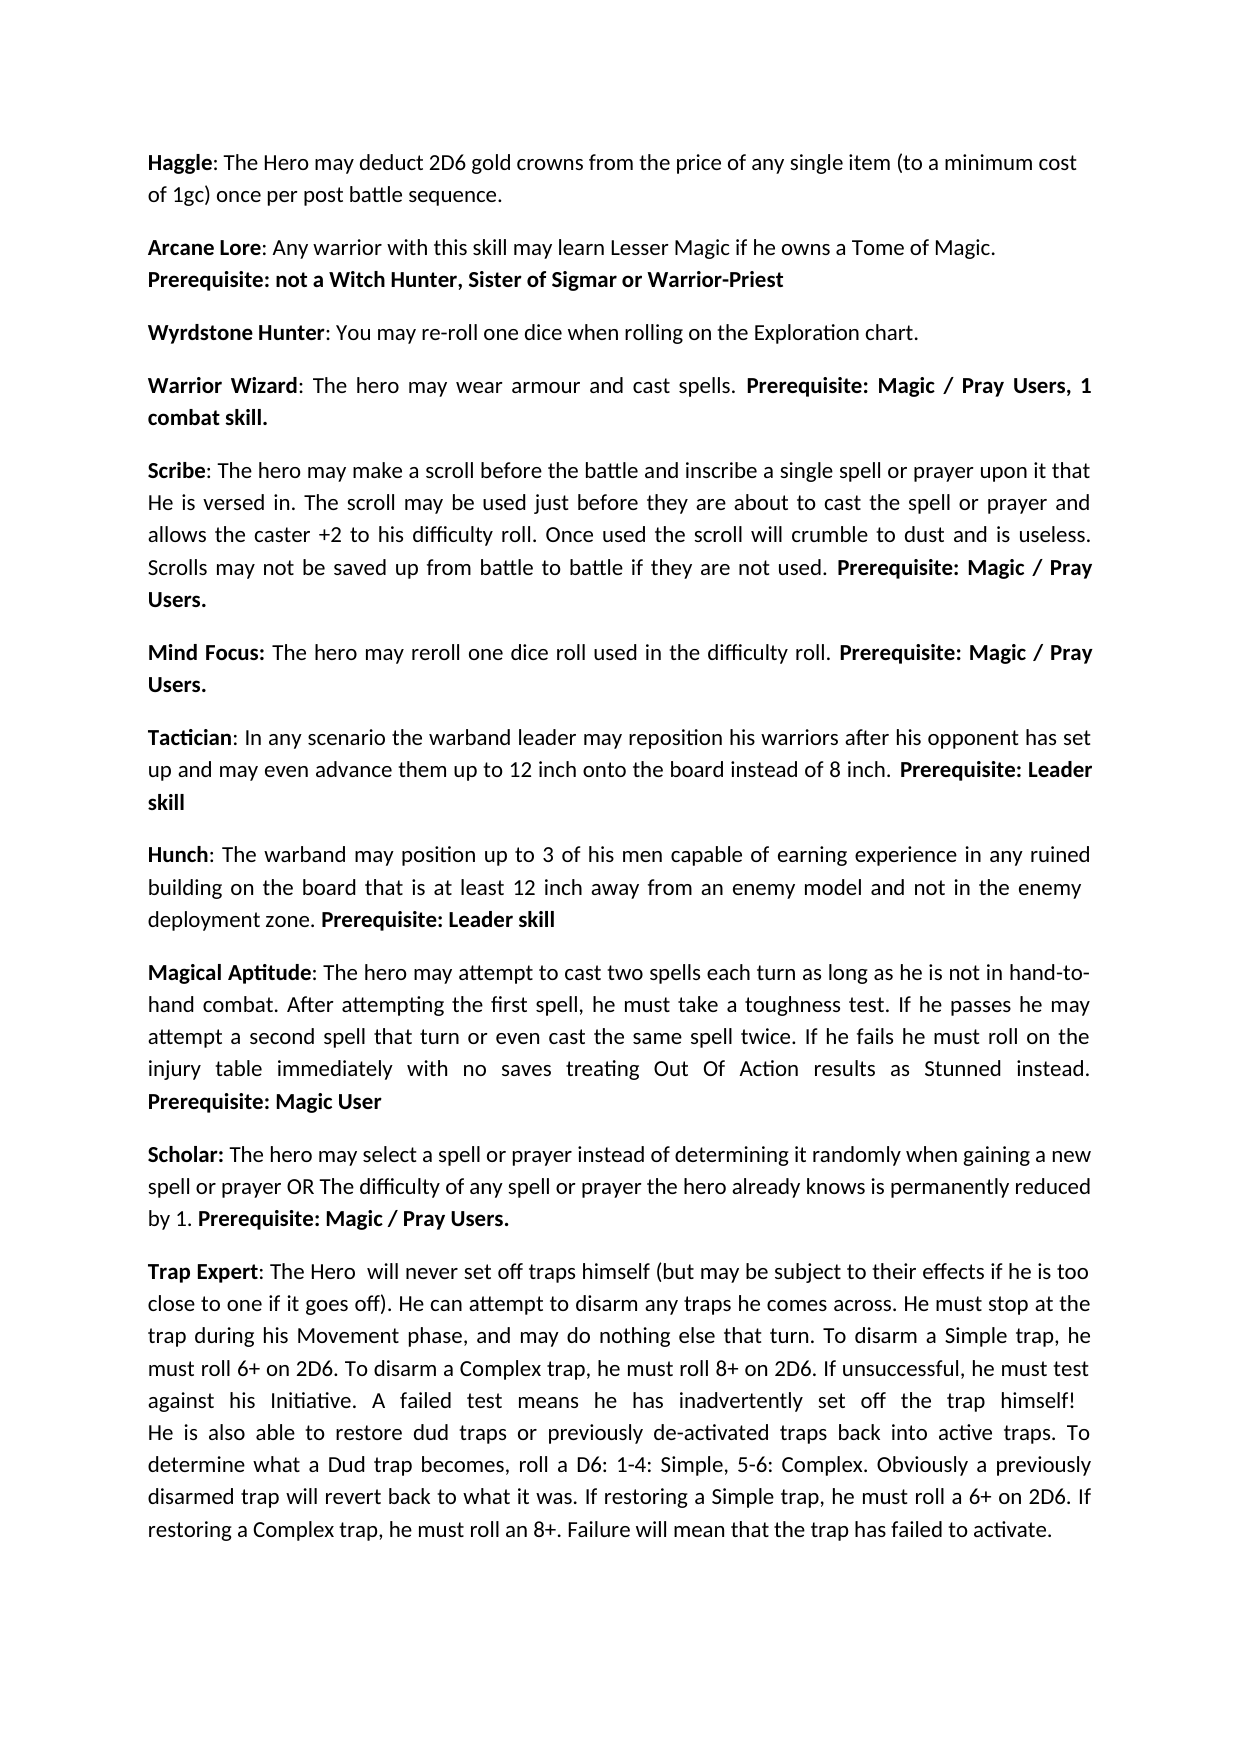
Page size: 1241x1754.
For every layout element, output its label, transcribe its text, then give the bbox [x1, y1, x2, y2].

text Scribe: The hero may make a scroll before the battle and inscribe a single spell or prayer upon it that He is versed in. The scroll may be used just before they are about to cast the spell or prayer and allows the caster +2 to his difficulty roll. Once used the scroll will crumble to dust and is useless. Scrolls may not be saved up from battle to battle if they are not used. Prerequisite: Magic / Pray Users. [148, 456, 1093, 613]
text Warrior Wizard: The hero may wear armour and cast spells. Prerequisite: Magic / Pray Users, 1 combat skill. [148, 371, 1093, 431]
text Tactician: In any scenario the warband leader may reposition his warriors after his opponent has set up and may even advance them up to 12 inch onto the board instead of 8 inch. Prerequisite: Leader skill [148, 723, 1093, 816]
text Trap Expert: The Hero will never set off traps himself (but may be subject to their effects if he is too close to one if it goes off). He can attempt to disarm any traps he comes across. He must stop at the trap during his Movement phase, and may do nothing else that turn. To disarm a Simple trap, he must roll 6+ on 2D6. To disarm a Complex trap, he must roll 8+ on 2D6. If unsuccessful, he must test against his Initiative. A failed test means he has inadvertently set off the trap himself! He is also able to restore dud traps or previously de-activated traps back into active traps. To determine what a Dud trap becomes, roll a D6: 1-4: Simple, 5-6: Complex. Obviously a previously disarmed trap will revert back to what it was. If restoring a Simple trap, he must roll a 6+ on 2D6. If restoring a Complex trap, he must roll an 8+. Failure will mean that the trap has failed to activate. [148, 1257, 1093, 1543]
text Wyrdstone Hunter: You may re-roll one dice when rolling on the Exploration chart. [148, 318, 1093, 346]
text Hunch: The warband may position up to 3 of his men capable of earning experience in any ruined building on the board that is at least 12 inch away from an enemy model and not in the enemy deployment zone. Prerequisite: Leader skill [148, 841, 1093, 933]
text Mind Focus: The hero may reroll one dice roll used in the difficulty roll. Prerequisite: Magic / Pray Users. [148, 638, 1093, 698]
text Magical Aptitude: The hero may attempt to cast two spells each turn as long as he is not in hand-to-hand combat. After attempting the first spell, he must take a toughness test. If he passes he may attempt a second spell that turn or even cast the same spell twice. If he fails he must roll on the injury table immediately with no saves treating Out Of Action results as Stunned instead. Prerequisite: Magic User [148, 958, 1093, 1115]
text Arcane Lore: Any warrior with this skill may learn Lesser Magic if he owns a Tome of Magic. Prerequisite: not a Witch Hunter, Sister of Sigmar or Warrior-Priest [148, 233, 1093, 293]
text Haggle: The Hero may deduct 2D6 gold crowns from the price of any single item (to a minimum cost of 1gc) once per post battle sequence. [148, 148, 1093, 208]
text Scholar: The hero may select a spell or prayer instead of determining it randomly when gaining a new spell or prayer OR The difficulty of any spell or prayer the hero already knows is permanently reduced by 1. Prerequisite: Magic / Pray Users. [148, 1140, 1093, 1232]
